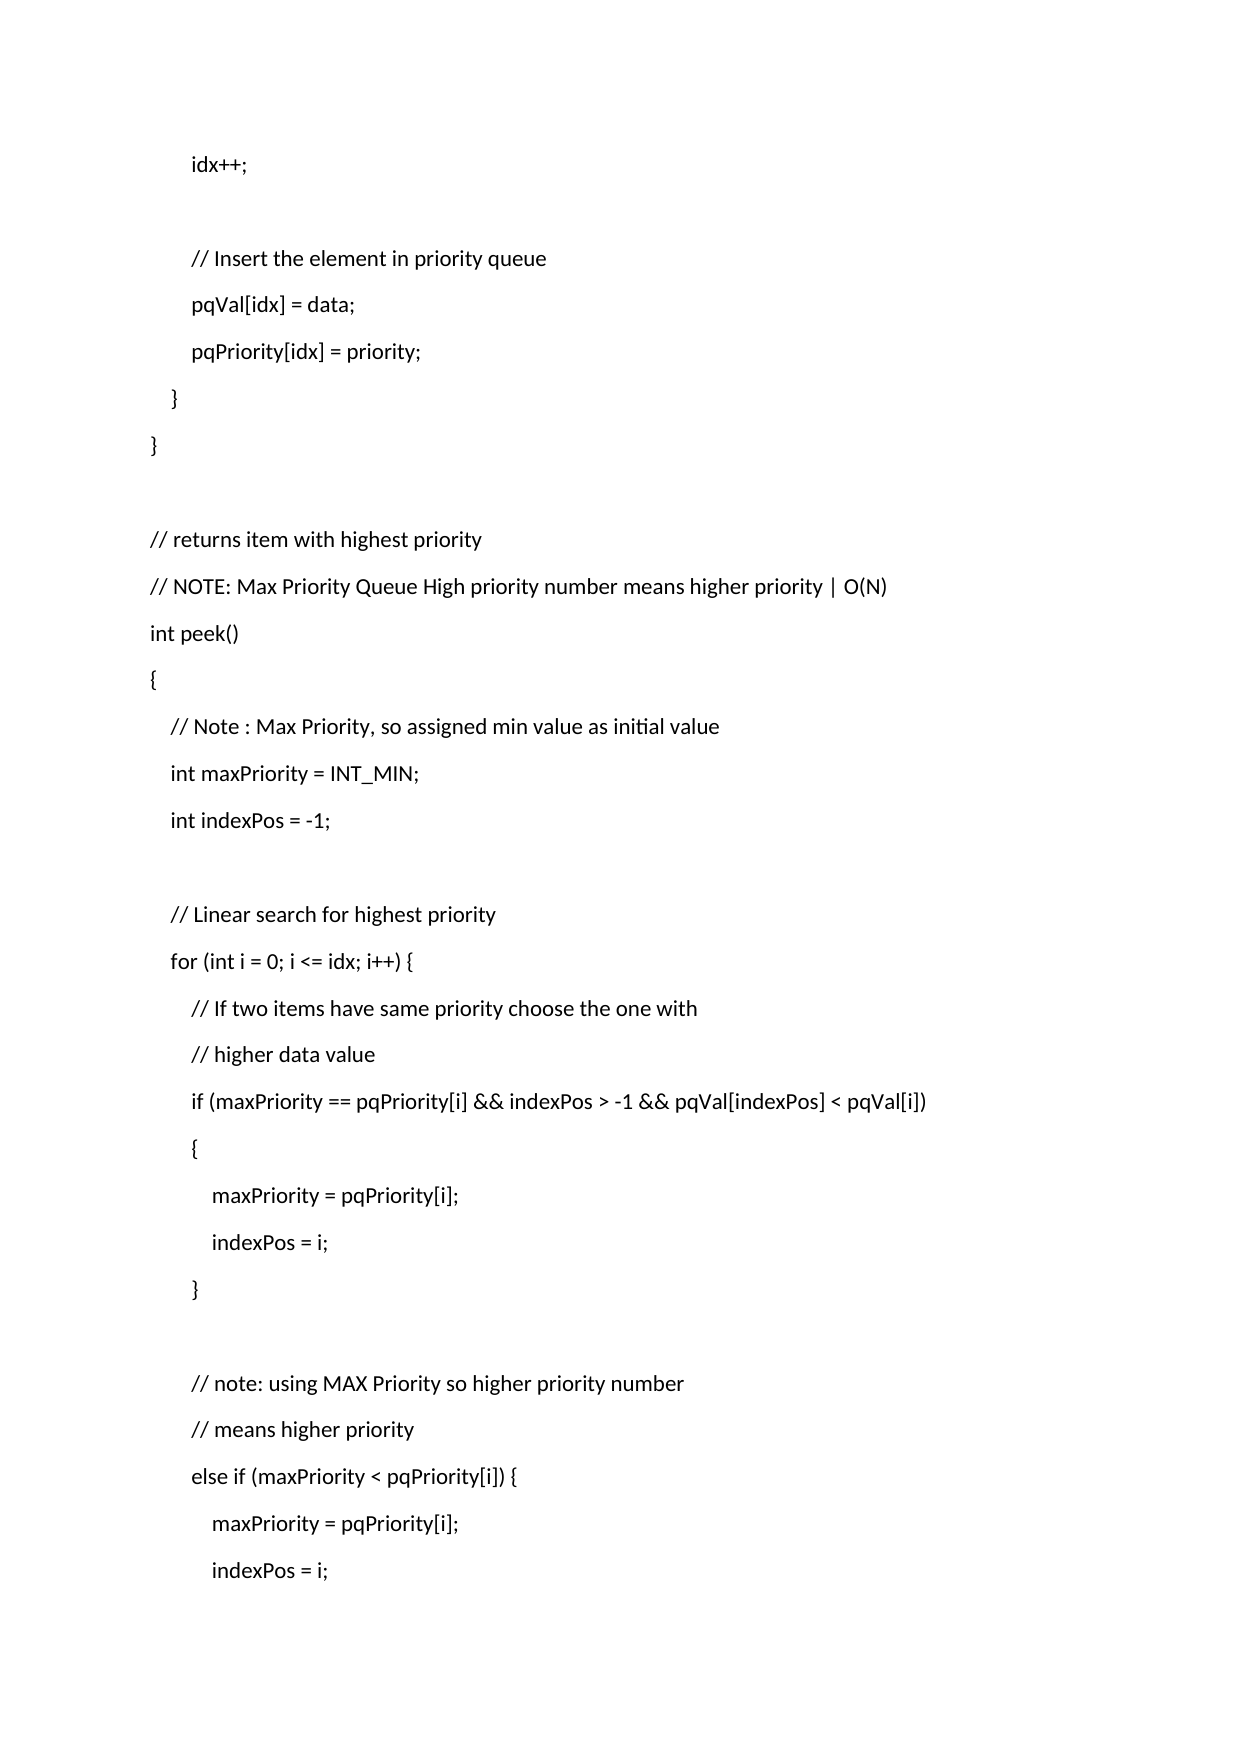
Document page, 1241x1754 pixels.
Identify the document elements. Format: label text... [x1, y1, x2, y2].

text } [150, 1275, 1090, 1303]
text // Linear search for highest priority [150, 900, 1090, 928]
text // Insert the element in priority queue [150, 244, 1090, 272]
text // note: using MAX Priority so higher priority number [150, 1369, 1090, 1397]
text // means higher priority [150, 1416, 1090, 1444]
text // NOTE: Max Priority Queue High priority number means higher priority | O(N) [150, 572, 1090, 600]
text int peek() [150, 619, 1090, 647]
text pqPriority[idx] = priority; [150, 337, 1090, 366]
text if (maxPriority == pqPriority[i] && indexPos > -1 && pqVal[indexPos] < pqVal[i]) [150, 1087, 1090, 1116]
text } [150, 431, 1090, 459]
text int indexPos = -1; [150, 806, 1090, 834]
text else if (maxPriority < pqPriority[i]) { [150, 1462, 1090, 1491]
text // returns item with highest priority [150, 525, 1090, 553]
text idx++; [150, 150, 1090, 178]
text // If two items have same priority choose the one with [150, 994, 1090, 1022]
text pqVal[idx] = data; [150, 291, 1090, 319]
text indexPos = i; [150, 1556, 1090, 1584]
text int maxPriority = INT_MIN; [150, 759, 1090, 787]
text // Note : Max Priority, so assigned min value as initial value [150, 712, 1090, 741]
text { [150, 666, 1090, 694]
text indexPos = i; [150, 1228, 1090, 1256]
text maxPriority = pqPriority[i]; [150, 1509, 1090, 1537]
text // higher data value [150, 1041, 1090, 1069]
text for (int i = 0; i <= idx; i++) { [150, 947, 1090, 975]
text { [150, 1134, 1090, 1162]
text maxPriority = pqPriority[i]; [150, 1181, 1090, 1209]
text } [150, 384, 1090, 412]
